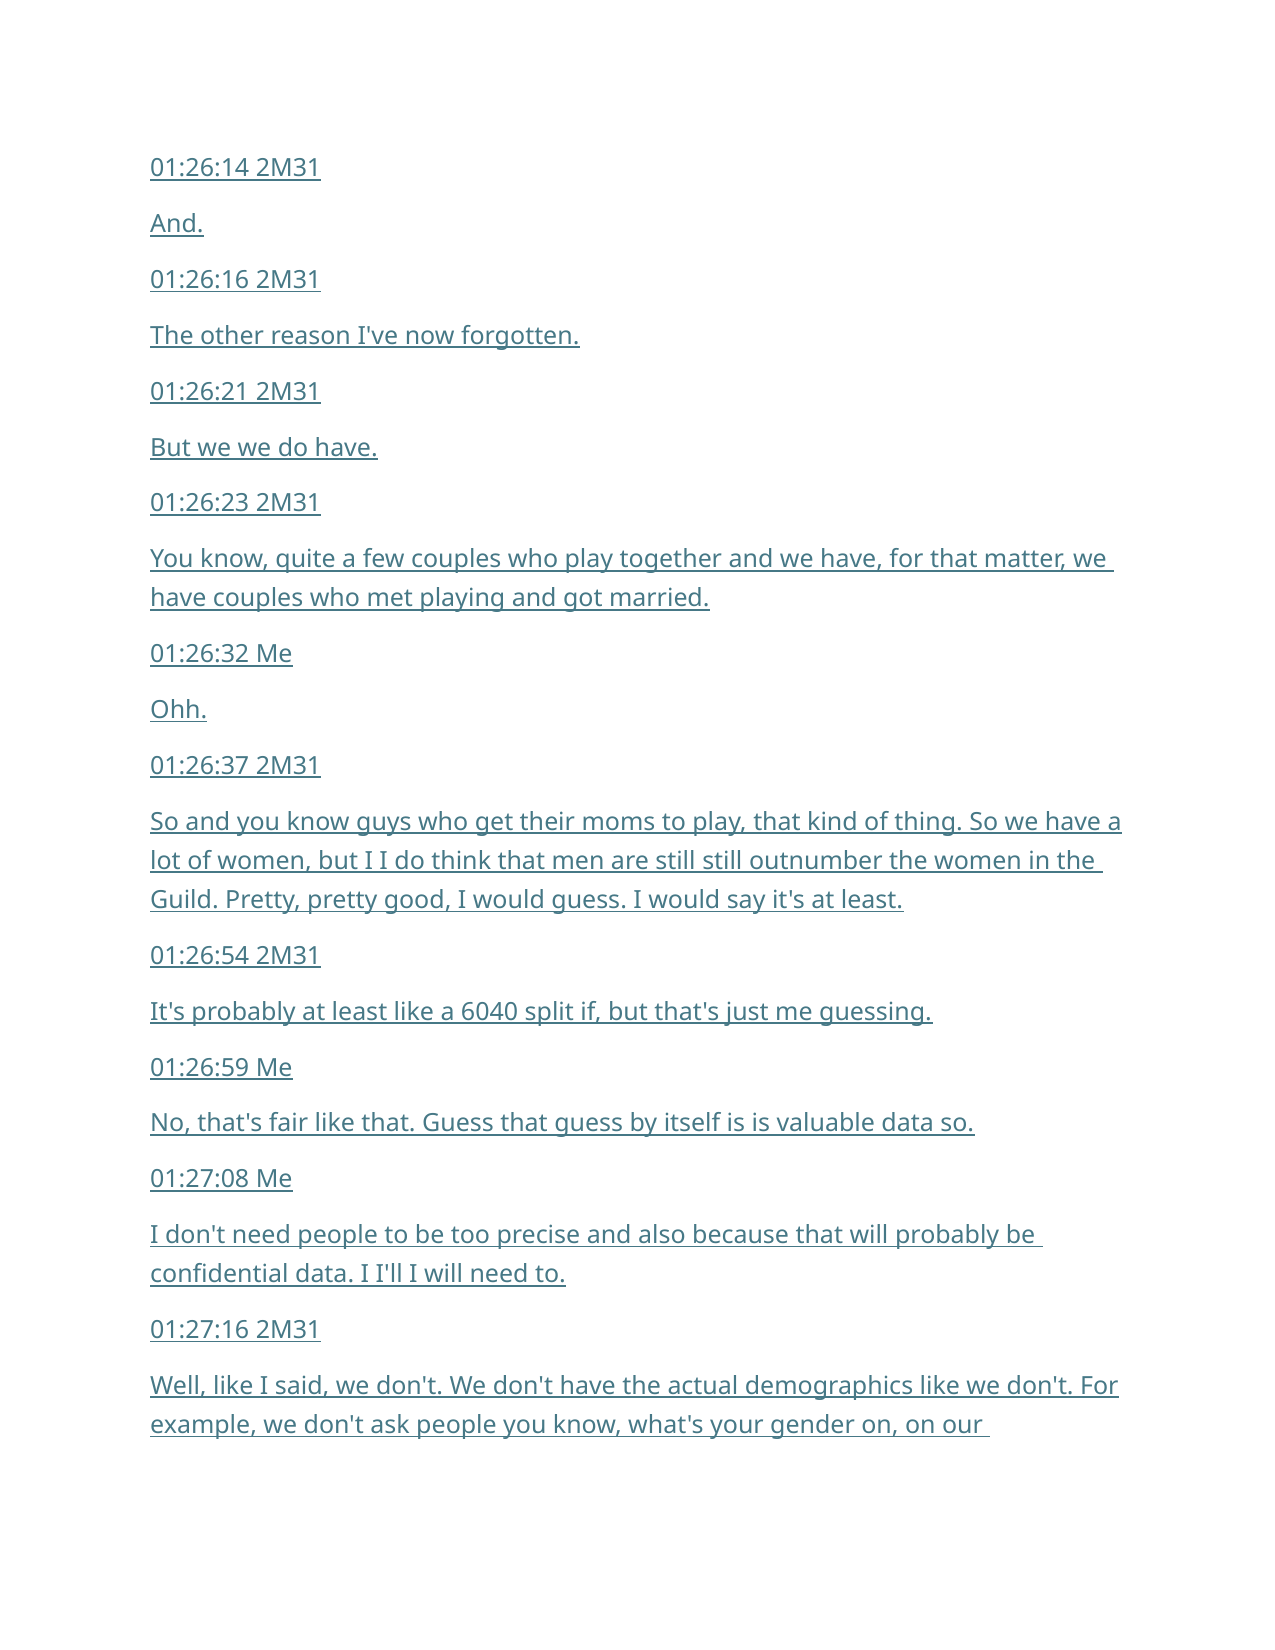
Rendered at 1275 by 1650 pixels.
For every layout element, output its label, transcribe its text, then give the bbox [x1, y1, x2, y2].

text 01:27:16 2M31 [150, 1312, 1125, 1346]
text Ohh. [150, 692, 1125, 726]
text 01:26:59 Me [150, 1049, 1125, 1083]
text 01:26:37 2M31 [150, 747, 1125, 782]
text 01:26:16 2M31 [150, 262, 1125, 296]
text But we we do have. [150, 429, 1125, 463]
text 01:26:32 Me [150, 636, 1125, 670]
text 01:26:21 2M31 [150, 373, 1125, 407]
text And. [150, 206, 1125, 240]
text The other reason I've now forgotten. [150, 317, 1125, 352]
text You know, quite a few couples who play together and we have, for that matter, we have couples who met playing and got married. [150, 541, 1125, 614]
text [150, 1367, 1125, 1441]
text 01:26:54 2M31 [150, 937, 1125, 972]
text 01:26:14 2M31 [150, 150, 1125, 184]
text It's probably at least like a 6040 split if, but that's just me guessing. [150, 993, 1125, 1027]
text So and you know guys who get their moms to play, that kind of thing. So we have a lot of women, but I I do think that men are still still outnumber the women in the Guild. Pretty, pretty good, I would guess. I would say it's at least. [150, 803, 1125, 916]
text 01:26:23 2M31 [150, 485, 1125, 519]
text No, that's fair like that. Guess that guess by itself is is valuable data so. [150, 1105, 1125, 1139]
text I don't need people to be too precise and also because that will probably be confidential data. I I'll I will need to. [150, 1217, 1125, 1290]
text 01:27:08 Me [150, 1161, 1125, 1195]
